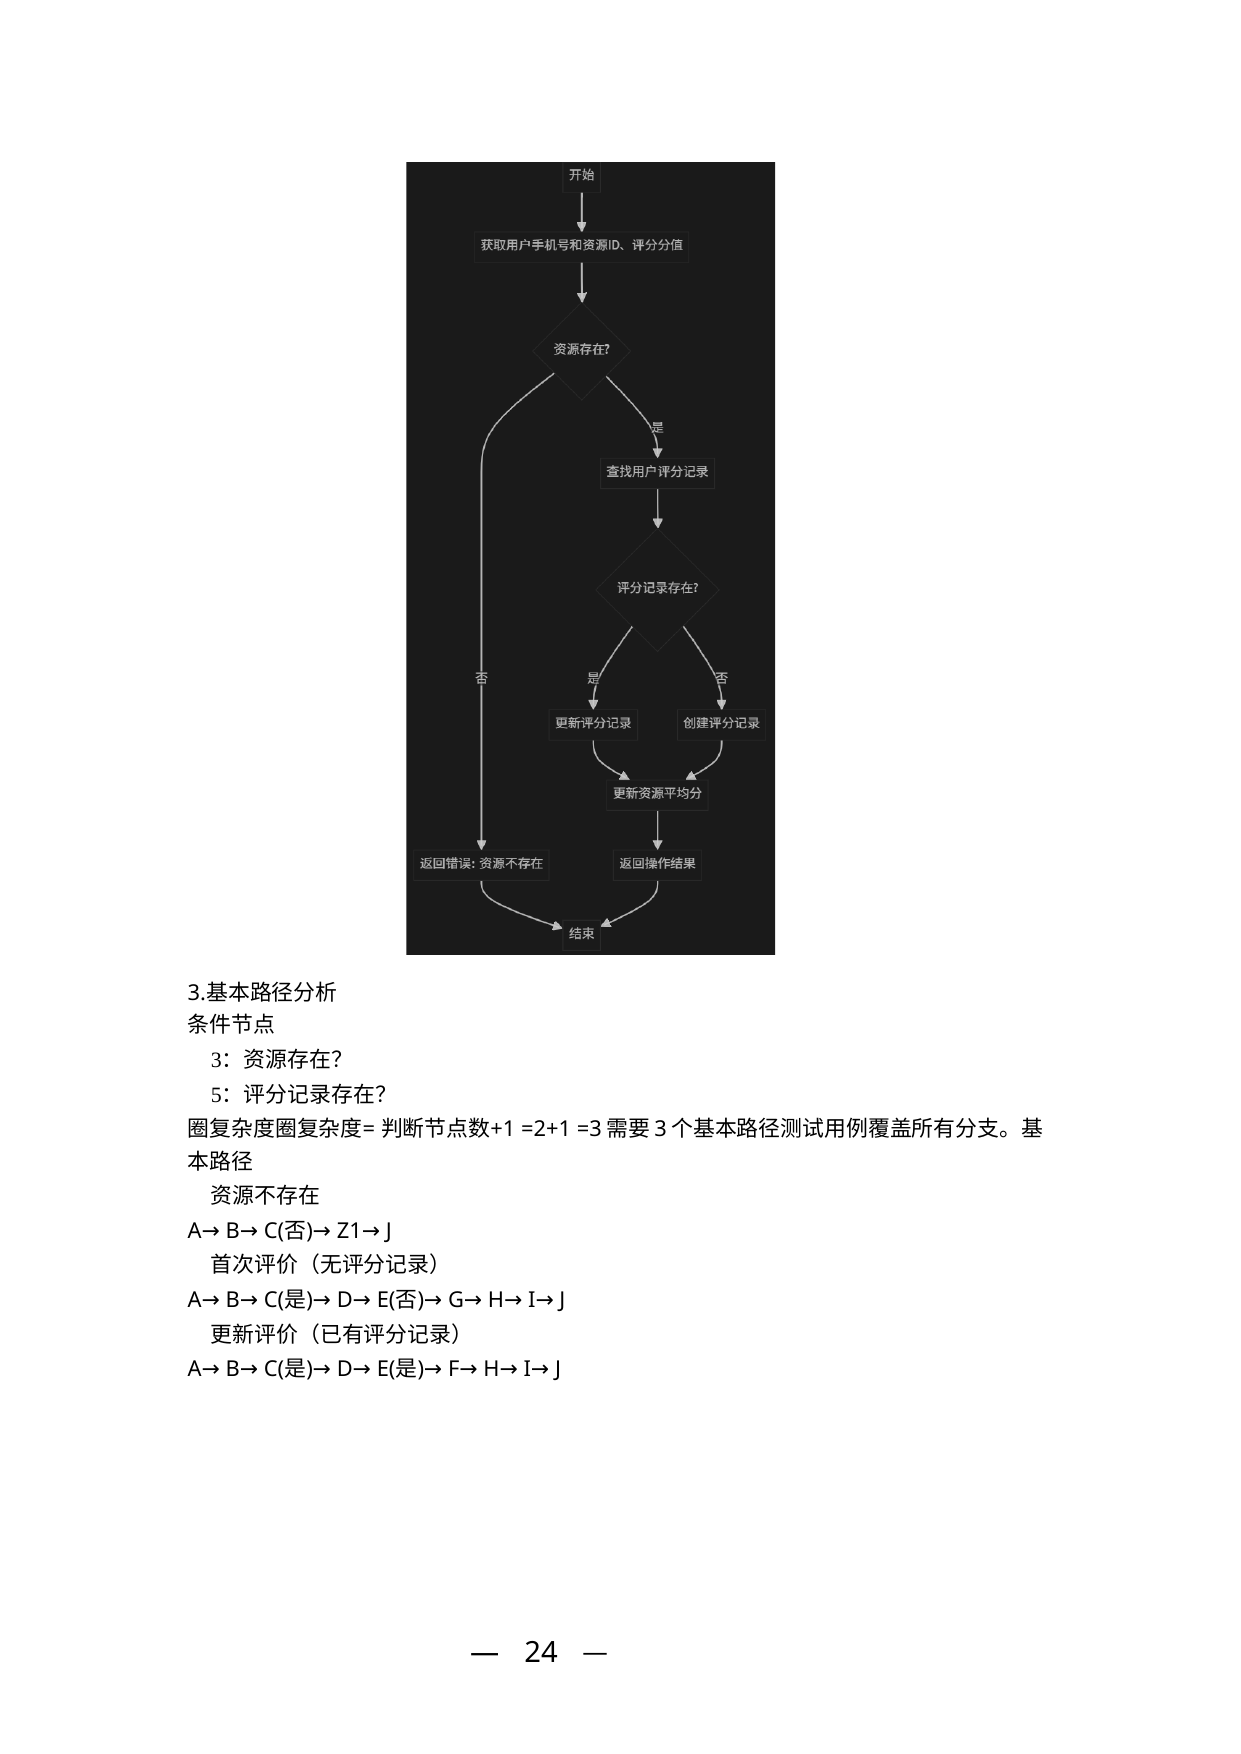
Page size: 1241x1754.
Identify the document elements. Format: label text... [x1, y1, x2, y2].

text 条件节点 [187, 1007, 1053, 1039]
text 资源不存在 [167, 1178, 1053, 1210]
text 3：资源存在？ [167, 1042, 1053, 1074]
text A→ B→ C(是)→ D→ E(否)→ G→ H→ I→ J [187, 1282, 1053, 1314]
picture [406, 162, 775, 955]
text A→ B→ C(否)→ Z1→ J [187, 1212, 1053, 1245]
text 圈复杂度圈复杂度= 判断节点数+1 =2+1 =3需要3个基本路径测试用例覆盖所有分支。基本路径 [187, 1111, 1053, 1176]
text A→ B→ C(是)→ D→ E(是)→ F→ H→ I→ J [187, 1351, 1053, 1383]
text 3.基本路径分析 [187, 974, 1053, 1007]
text 5：评分记录存在？ [167, 1076, 1053, 1109]
text 首次评价（无评分记录） [167, 1247, 1053, 1279]
text 更新评价（已有评分记录） [167, 1316, 1053, 1349]
